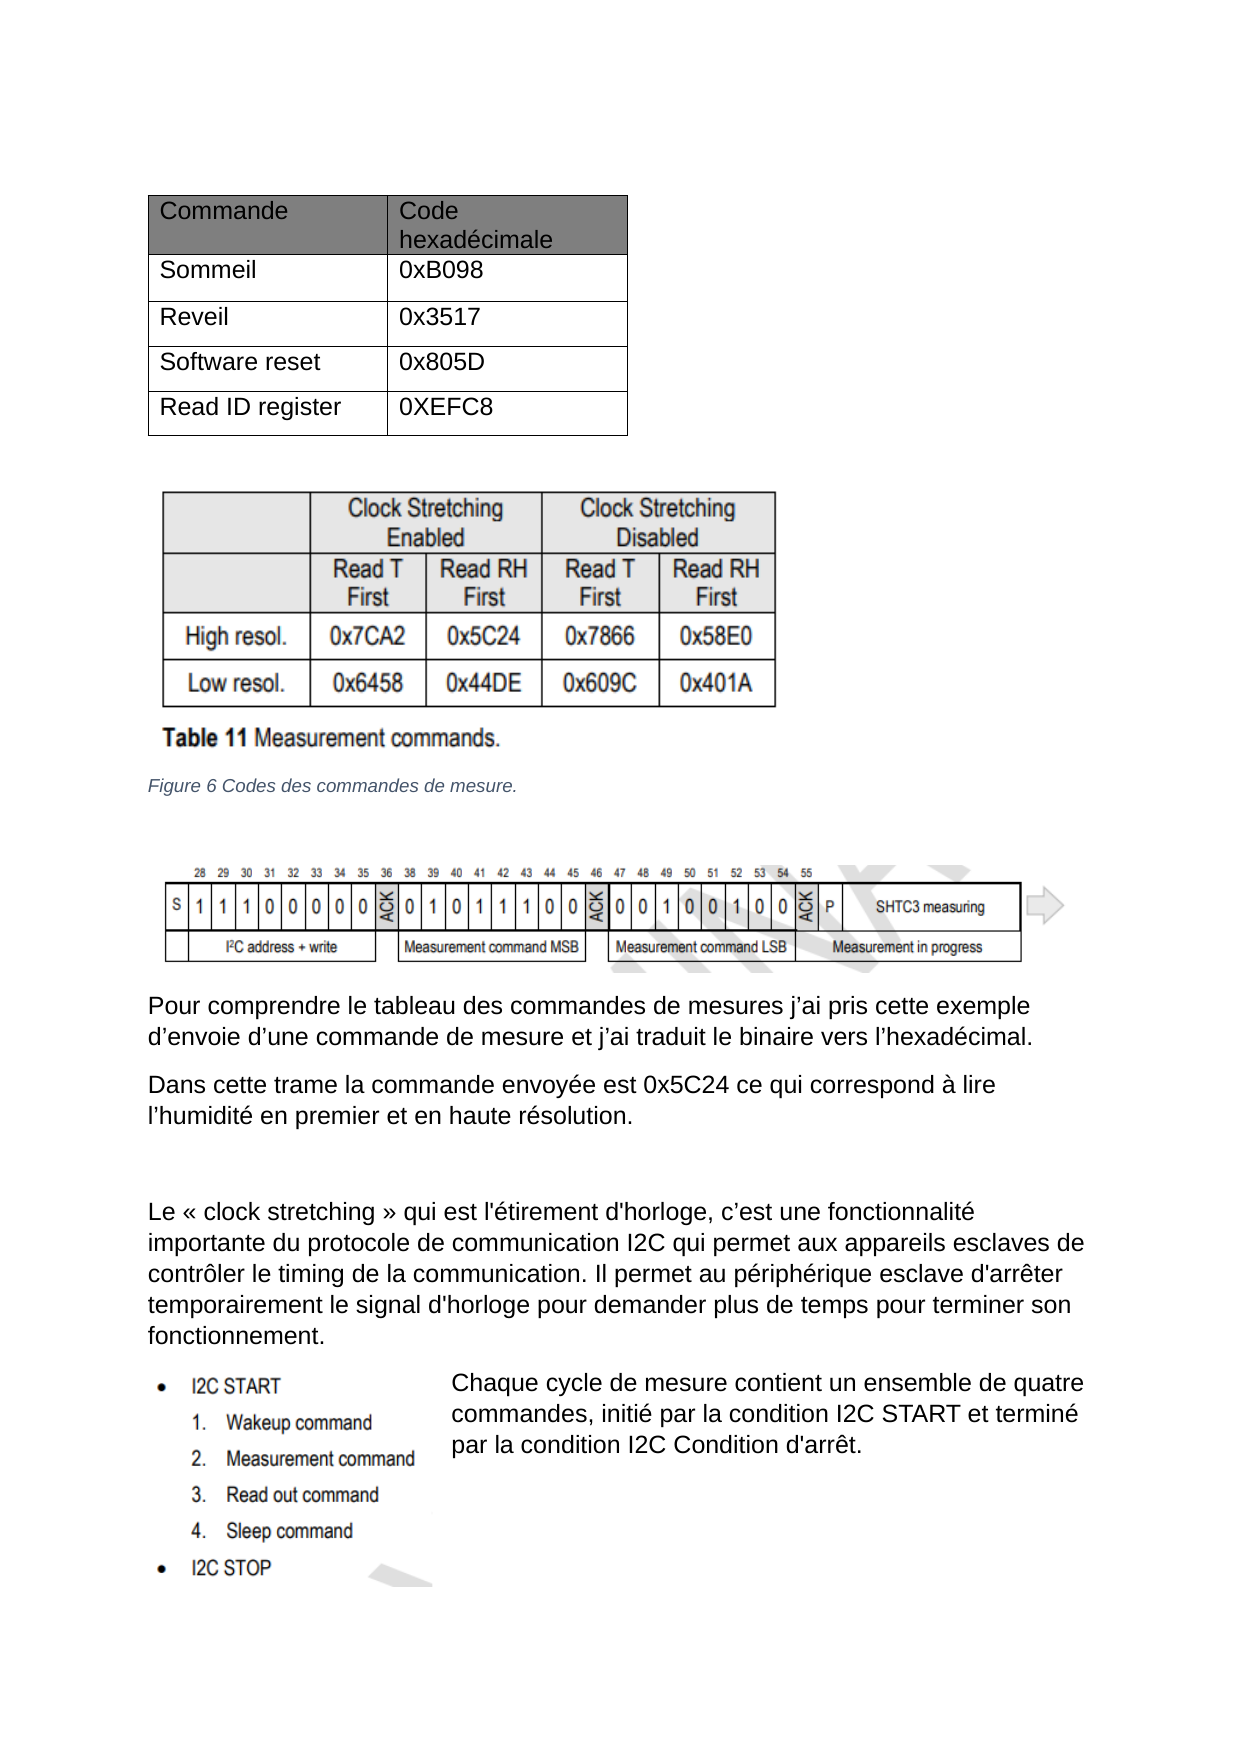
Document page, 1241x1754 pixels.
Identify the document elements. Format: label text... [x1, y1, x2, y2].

picture [147, 484, 795, 756]
table_cell Software reset [149, 347, 387, 391]
text Le « clock stretching » qui est l'étirement d'horloge, c’est une fonctionnalité importante du protocole de communication I2C qui permet aux appareils esclaves de contrôler le timing de la communication. Il permet au périphérique esclave d'arrêter temporairement le signal d'horloge pour demander plus de temps pour terminer son fonctionnement. [148, 1197, 1093, 1349]
table_cell 0XEFC8 [388, 392, 627, 435]
text Pour comprendre le tableau des commandes de mesures j’ai pris cette exemple d’envoie d’une commande de mesure et j’ai traduit le binaire vers l’hexadécimal. [148, 991, 1093, 1051]
picture [147, 1368, 433, 1587]
table_cell 0xB098 [388, 255, 627, 301]
text Chaque cycle de mesure contient un ensemble de quatre commandes, initié par la condition I2C START et terminé par la condition I2C Condition d'arrêt. [433, 1368, 1093, 1459]
table_cell Sommeil [149, 255, 387, 301]
table_cell 0x805D [388, 347, 627, 391]
table_cell Read ID register [149, 392, 387, 435]
table_header Commande [149, 196, 387, 254]
text Dans cette trame la commande envoyée est 0x5C24 ce qui correspond à lire l’humidité en premier et en haute résolution. [148, 1070, 1093, 1130]
table_cell Reveil [149, 302, 387, 346]
table_cell 0x3517 [388, 302, 627, 346]
text Figure 6 Codes des commandes de mesure. [148, 775, 1093, 797]
picture [147, 865, 1093, 973]
table_header Code hexadécimale [388, 196, 627, 254]
